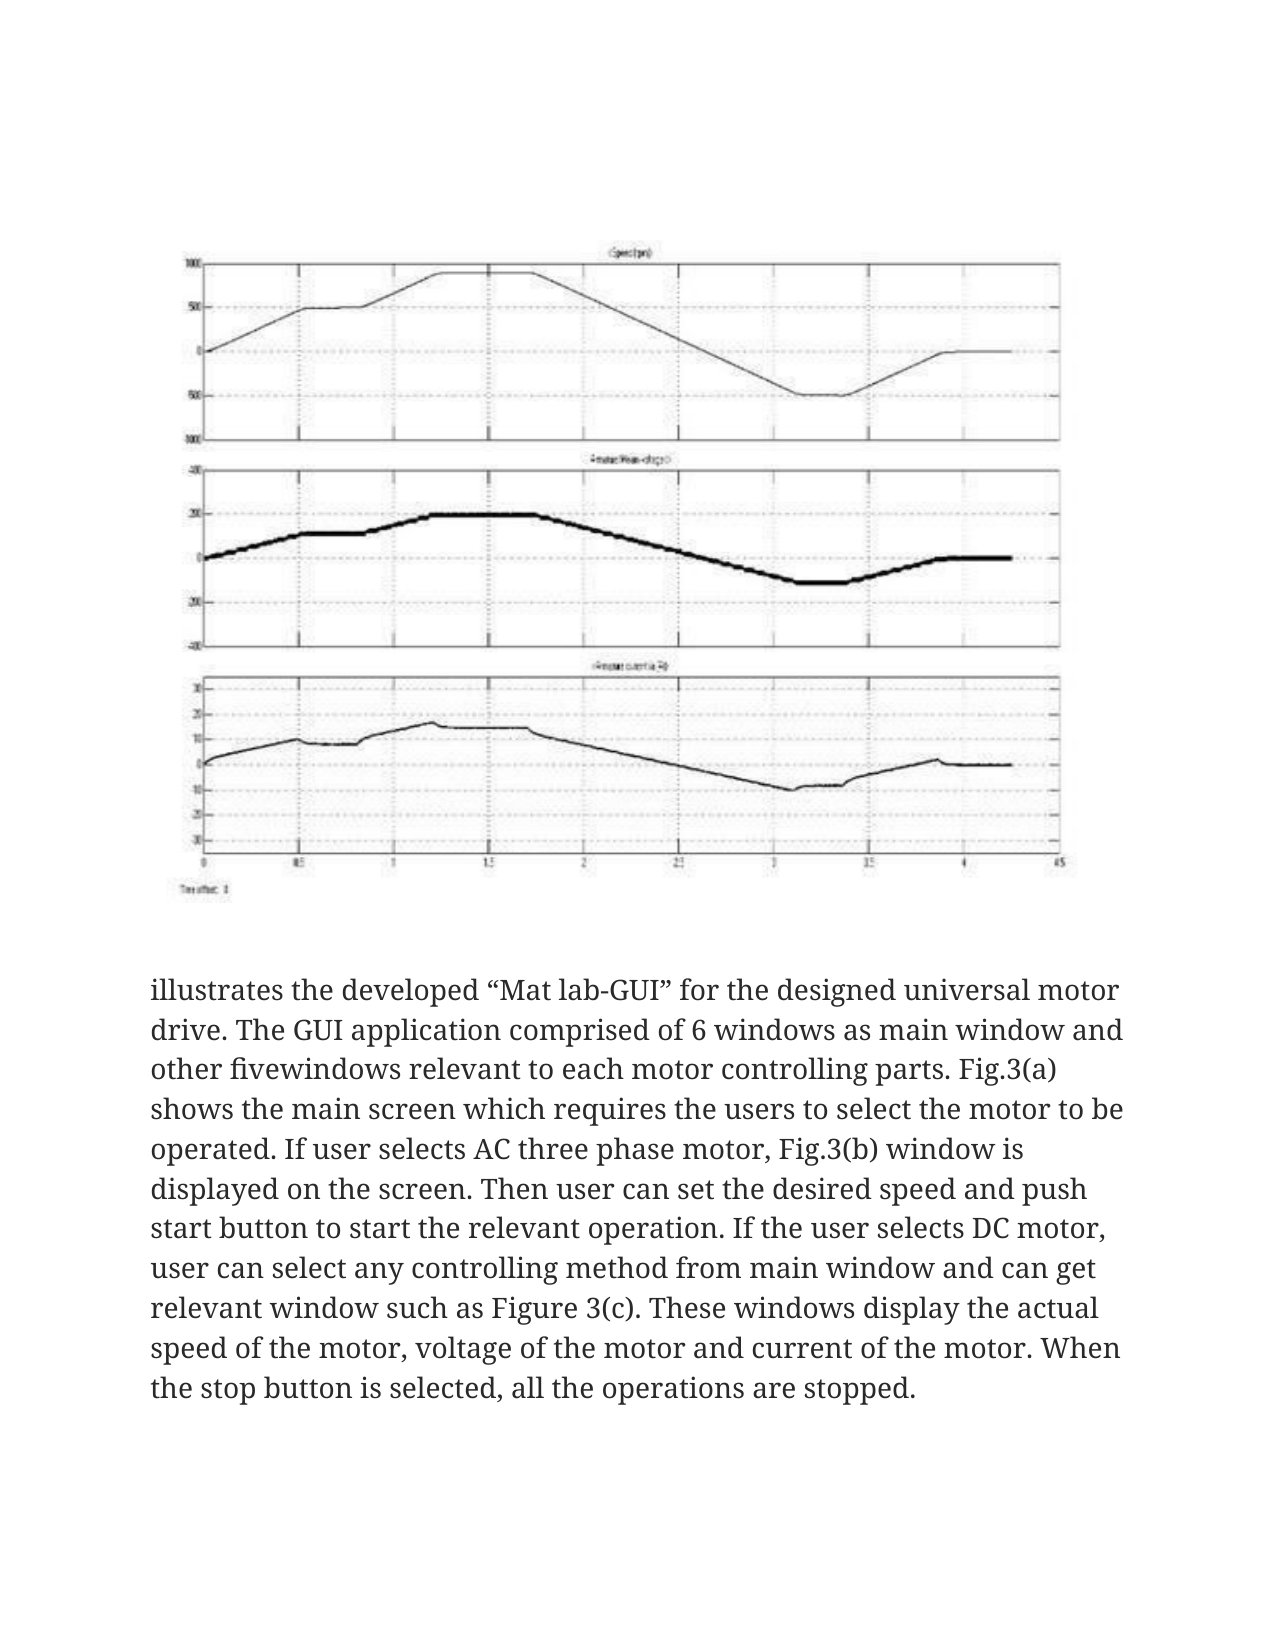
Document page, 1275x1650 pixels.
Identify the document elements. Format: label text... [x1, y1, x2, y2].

text illustrates the developed “Mat lab-GUI” for the designed universal motor drive. The GUI application comprised of 6 windows as main window and other fivewindows relevant to each motor controlling parts. Fig.3(a) shows the main screen which requires the users to select the motor to be operated. If user selects AC three phase motor, Fig.3(b) window is displayed on the screen. Then user can set the desired speed and push start button to start the relevant operation. If the user selects DC motor, user can select any controlling method from main window and can get relevant window such as Figure 3(c). These windows display the actual speed of the motor, voltage of the motor and current of the motor. When the stop button is selected, all the operations are stopped. [150, 970, 1126, 1406]
picture [166, 240, 1078, 903]
